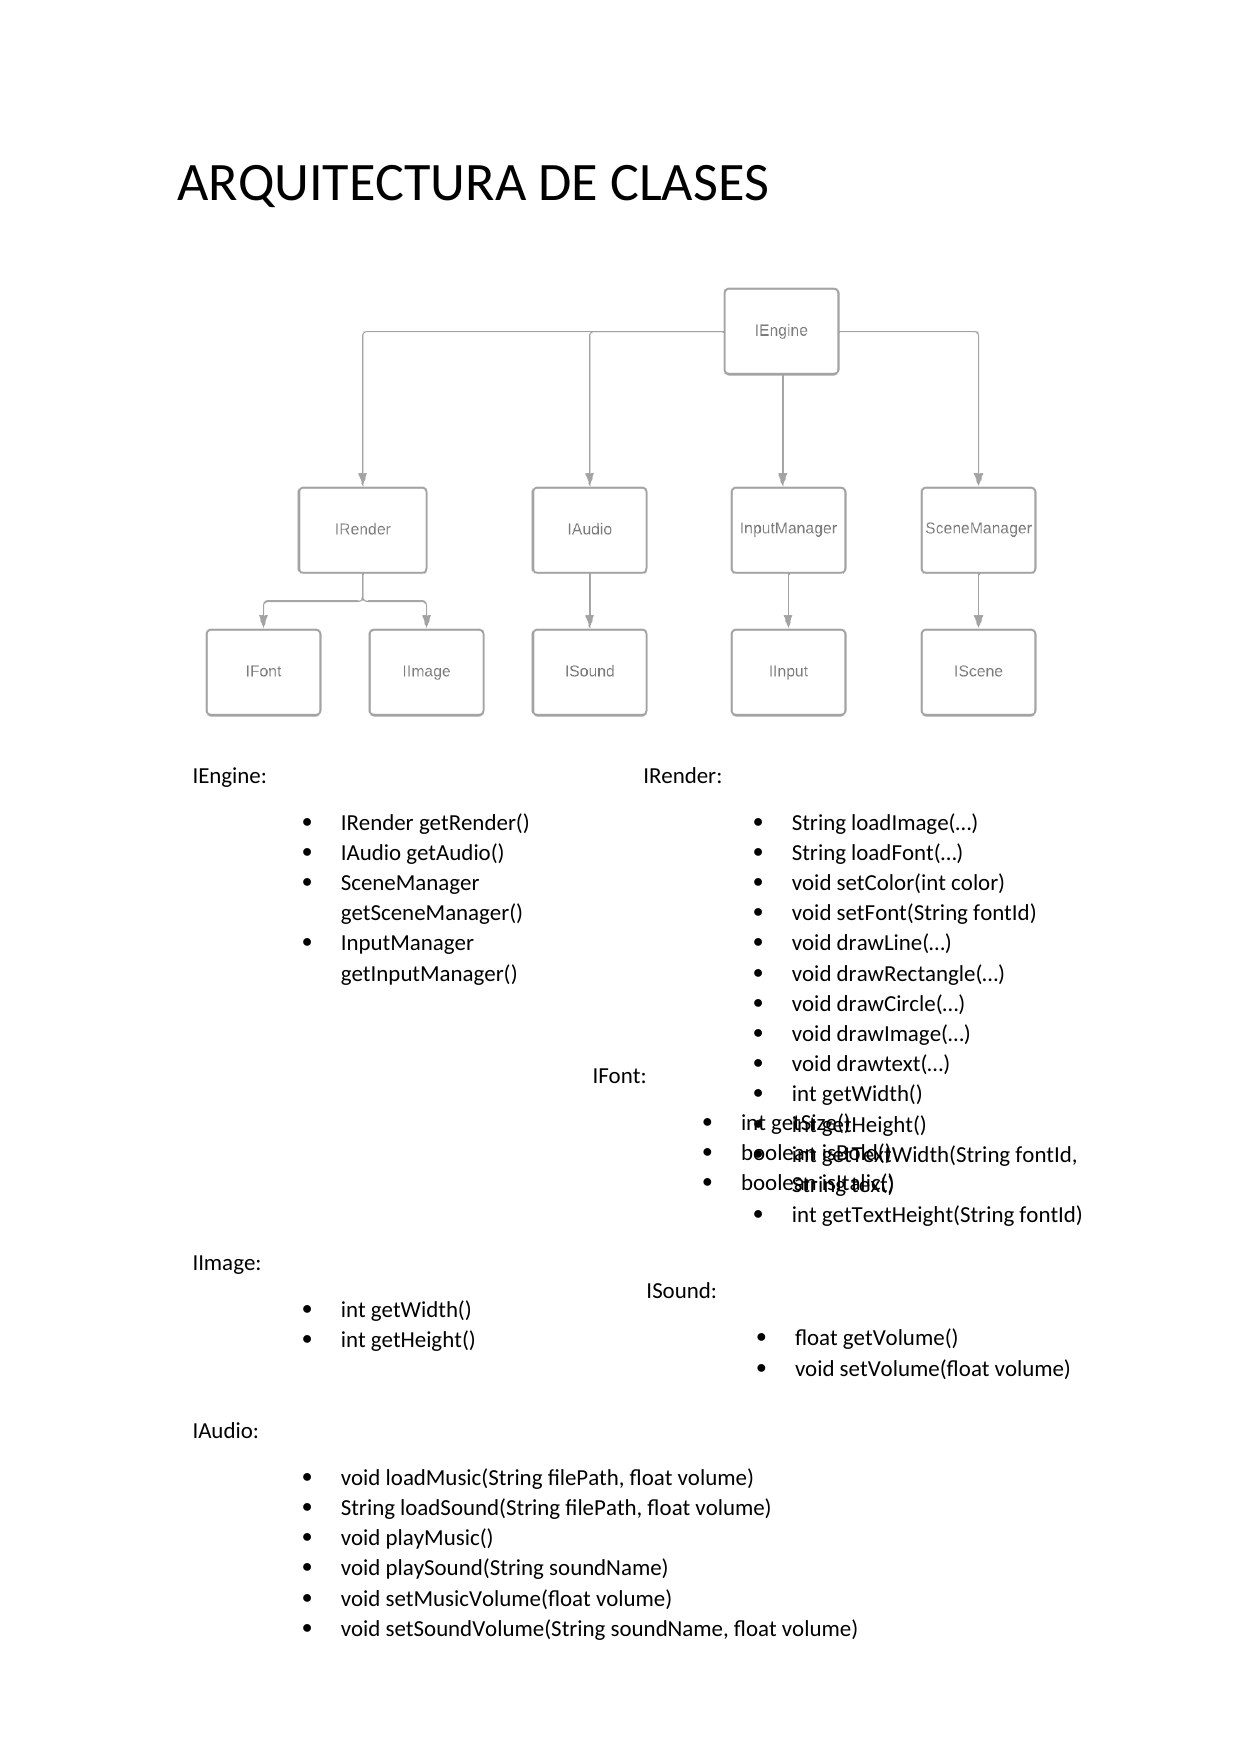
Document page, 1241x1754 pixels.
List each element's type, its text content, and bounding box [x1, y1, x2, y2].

picture [178, 261, 1063, 743]
text ARQUITECTURA DE CLASES [177, 148, 1063, 214]
